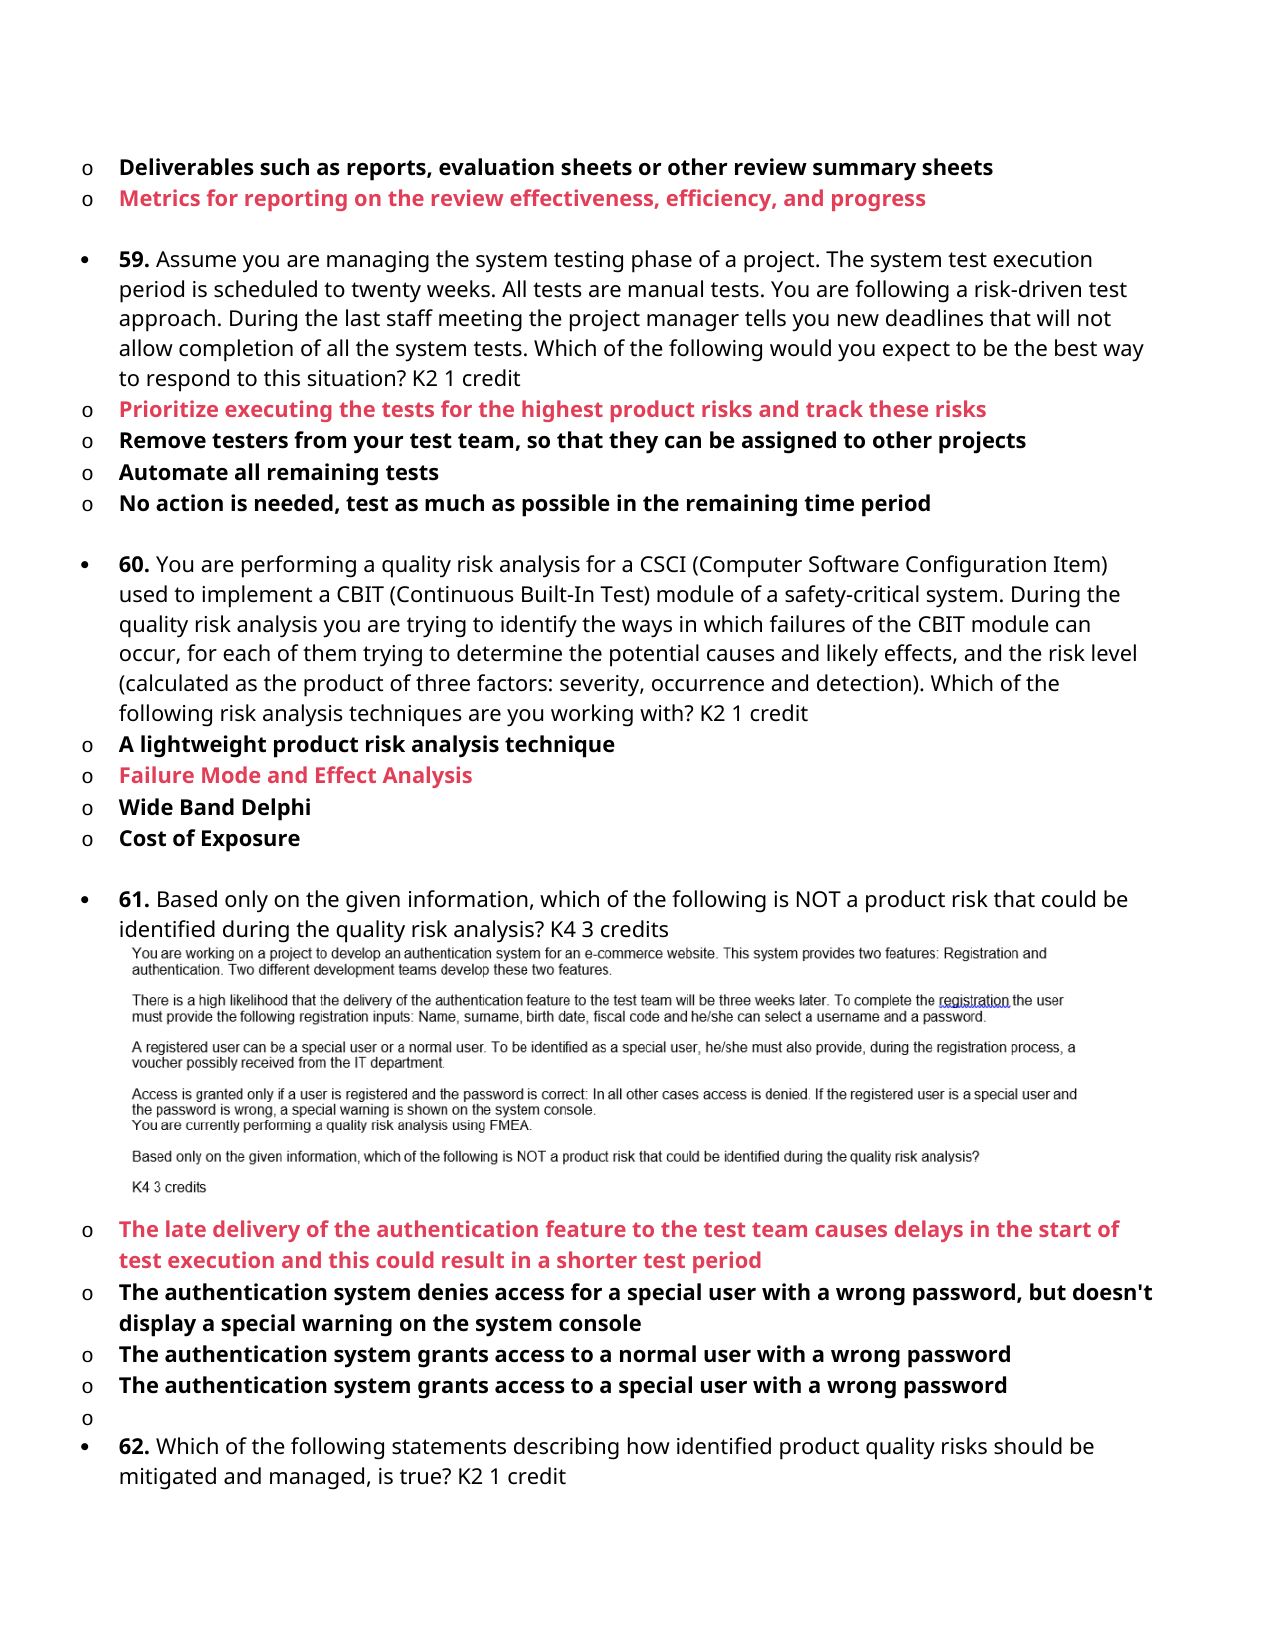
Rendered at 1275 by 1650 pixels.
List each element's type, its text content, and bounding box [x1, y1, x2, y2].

list Cost of Exposure [81, 821, 1156, 853]
list The late delivery of the authentication feature to the test team causes delays in the start of test execution and this could result in a shorter test period [81, 1213, 1156, 1275]
list Metrics for reporting on the review effectiveness, efficiency, and progress [81, 181, 1156, 212]
list Prioritize executing the tests for the highest product risks and track these risks [81, 393, 1156, 424]
list Wide Band Delphi [81, 790, 1156, 821]
list Remove testers from your test team, so that they can be assigned to other projects [81, 424, 1156, 455]
list A lightweight product risk analysis technique [81, 728, 1156, 759]
list No action is needed, test as much as possible in the remaining time period [81, 486, 1156, 518]
list 61. Based only on the given information, which of the following is NOT a product risk that could be identified during the quality risk analysis? K4 3 credits [81, 884, 1156, 943]
list 60. You are performing a quality risk analysis for a CSCI (Computer Software Configuration Item) used to implement a CBIT (Continuous Built-In Test) module of a safety-critical system. During the quality risk analysis you are trying to identify the ways in which failures of the CBIT module can occur, for each of them trying to determine the potential causes and likely effects, and the risk level (calculated as the product of three factors: severity, occurrence and detection). Which of the following risk analysis techniques are you working with? K2 1 credit [81, 549, 1156, 728]
list 59. Assume you are managing the system testing phase of a project. The system test execution period is scheduled to twenty weeks. All tests are manual tests. You are following a risk-driven test approach. During the last staff meeting the project manager tells you new deadlines that will not allow completion of all the system tests. Which of the following would you expect to be the best way to respond to this situation? K2 1 credit [81, 244, 1156, 393]
list Deliverables such as reports, evaluation sheets or other review summary sheets [81, 150, 1156, 181]
list The authentication system denies access for a special user with a wrong password, but doesn't display a special warning on the system console [81, 1275, 1156, 1338]
picture [118, 943, 1094, 1213]
list The authentication system grants access to a normal user with a wrong password [81, 1338, 1156, 1369]
list Automate all remaining tests [81, 455, 1156, 486]
list The authentication system grants access to a special user with a wrong password [81, 1369, 1156, 1400]
list 62. Which of the following statements describing how identified product quality risks should be mitigated and managed, is true? K2 1 credit [81, 1431, 1156, 1491]
list Failure Mode and Effect Analysis [81, 759, 1156, 790]
